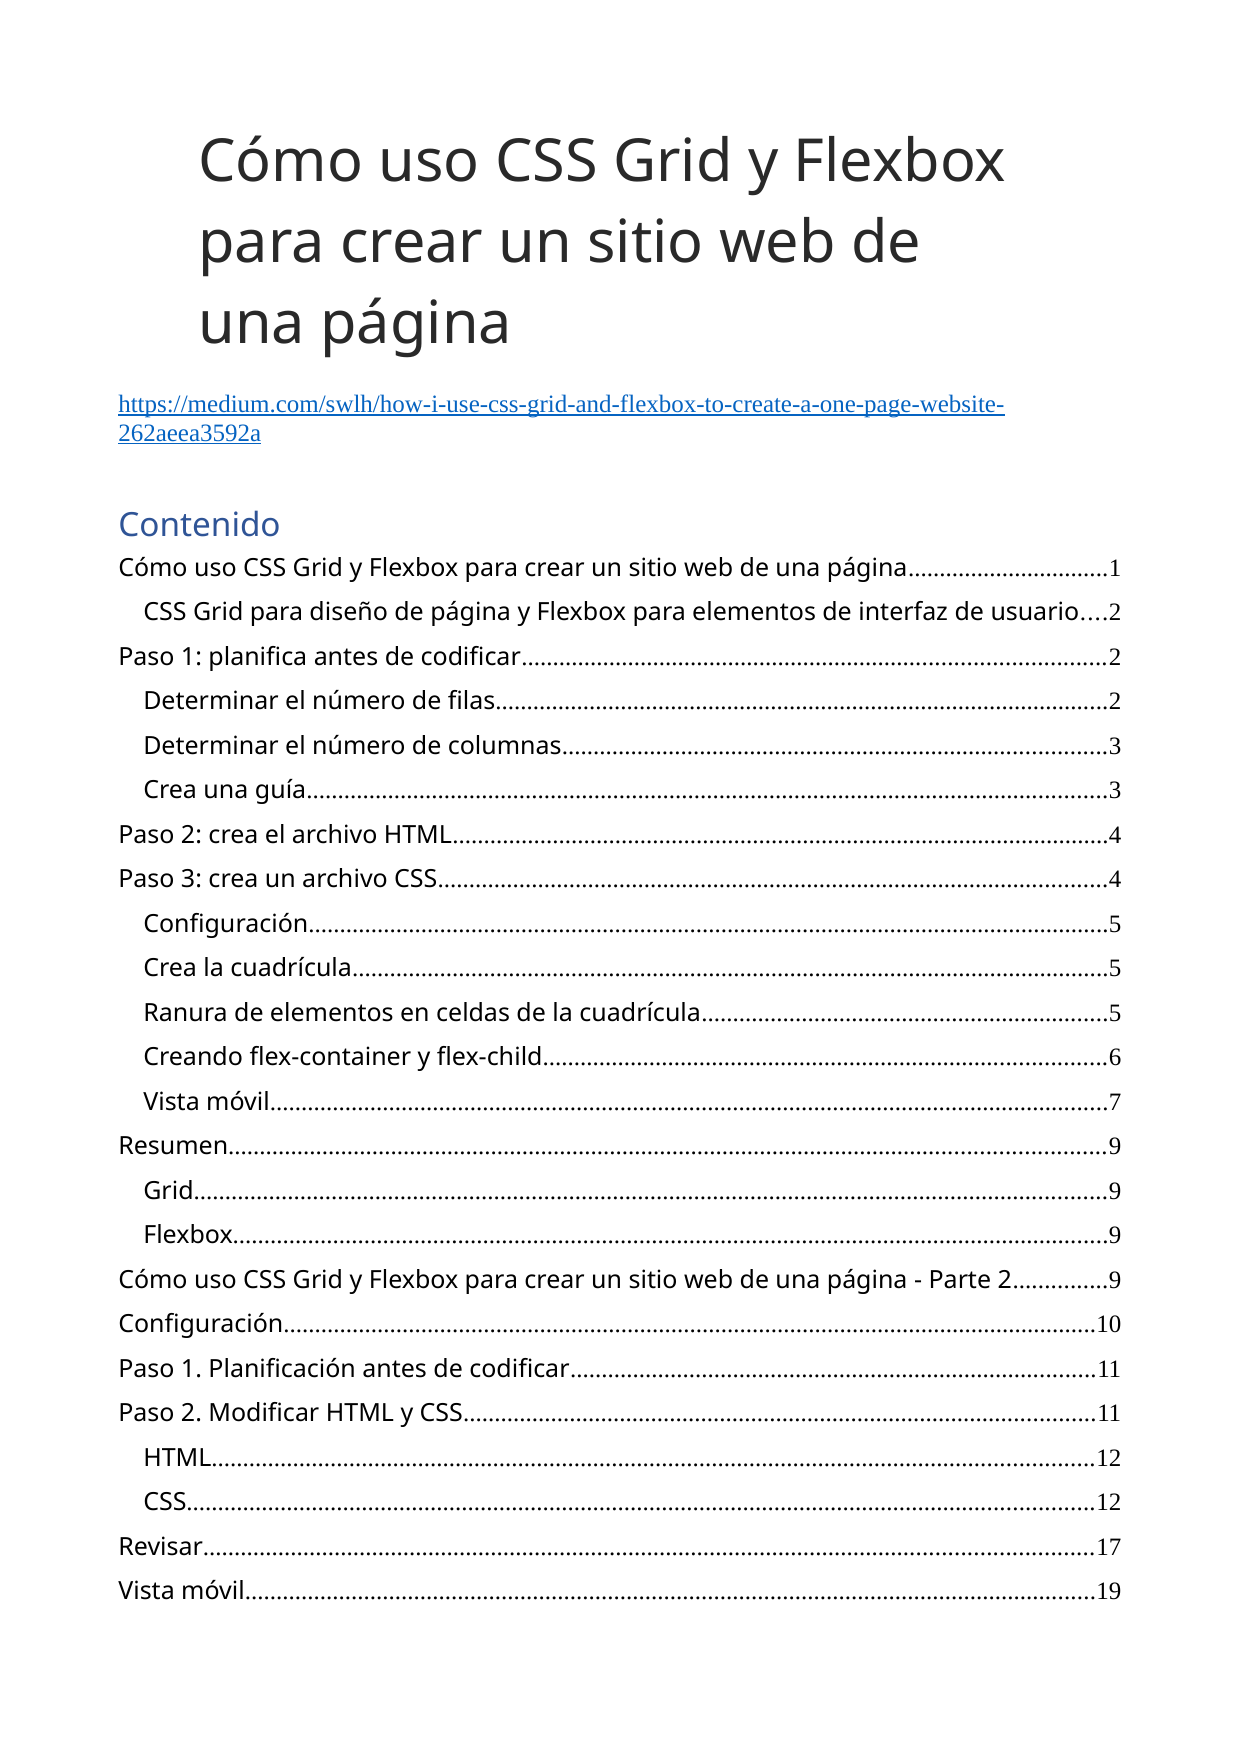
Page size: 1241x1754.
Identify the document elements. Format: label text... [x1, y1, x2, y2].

subtitle Cómo uso CSS Grid y Flexbox para crear un sitio web de una página [198, 118, 1042, 361]
text https://medium.com/swlh/how-i-use-css-grid-and-flexbox-to-create-a-one-page-website-262aeea3592a [118, 389, 1122, 447]
